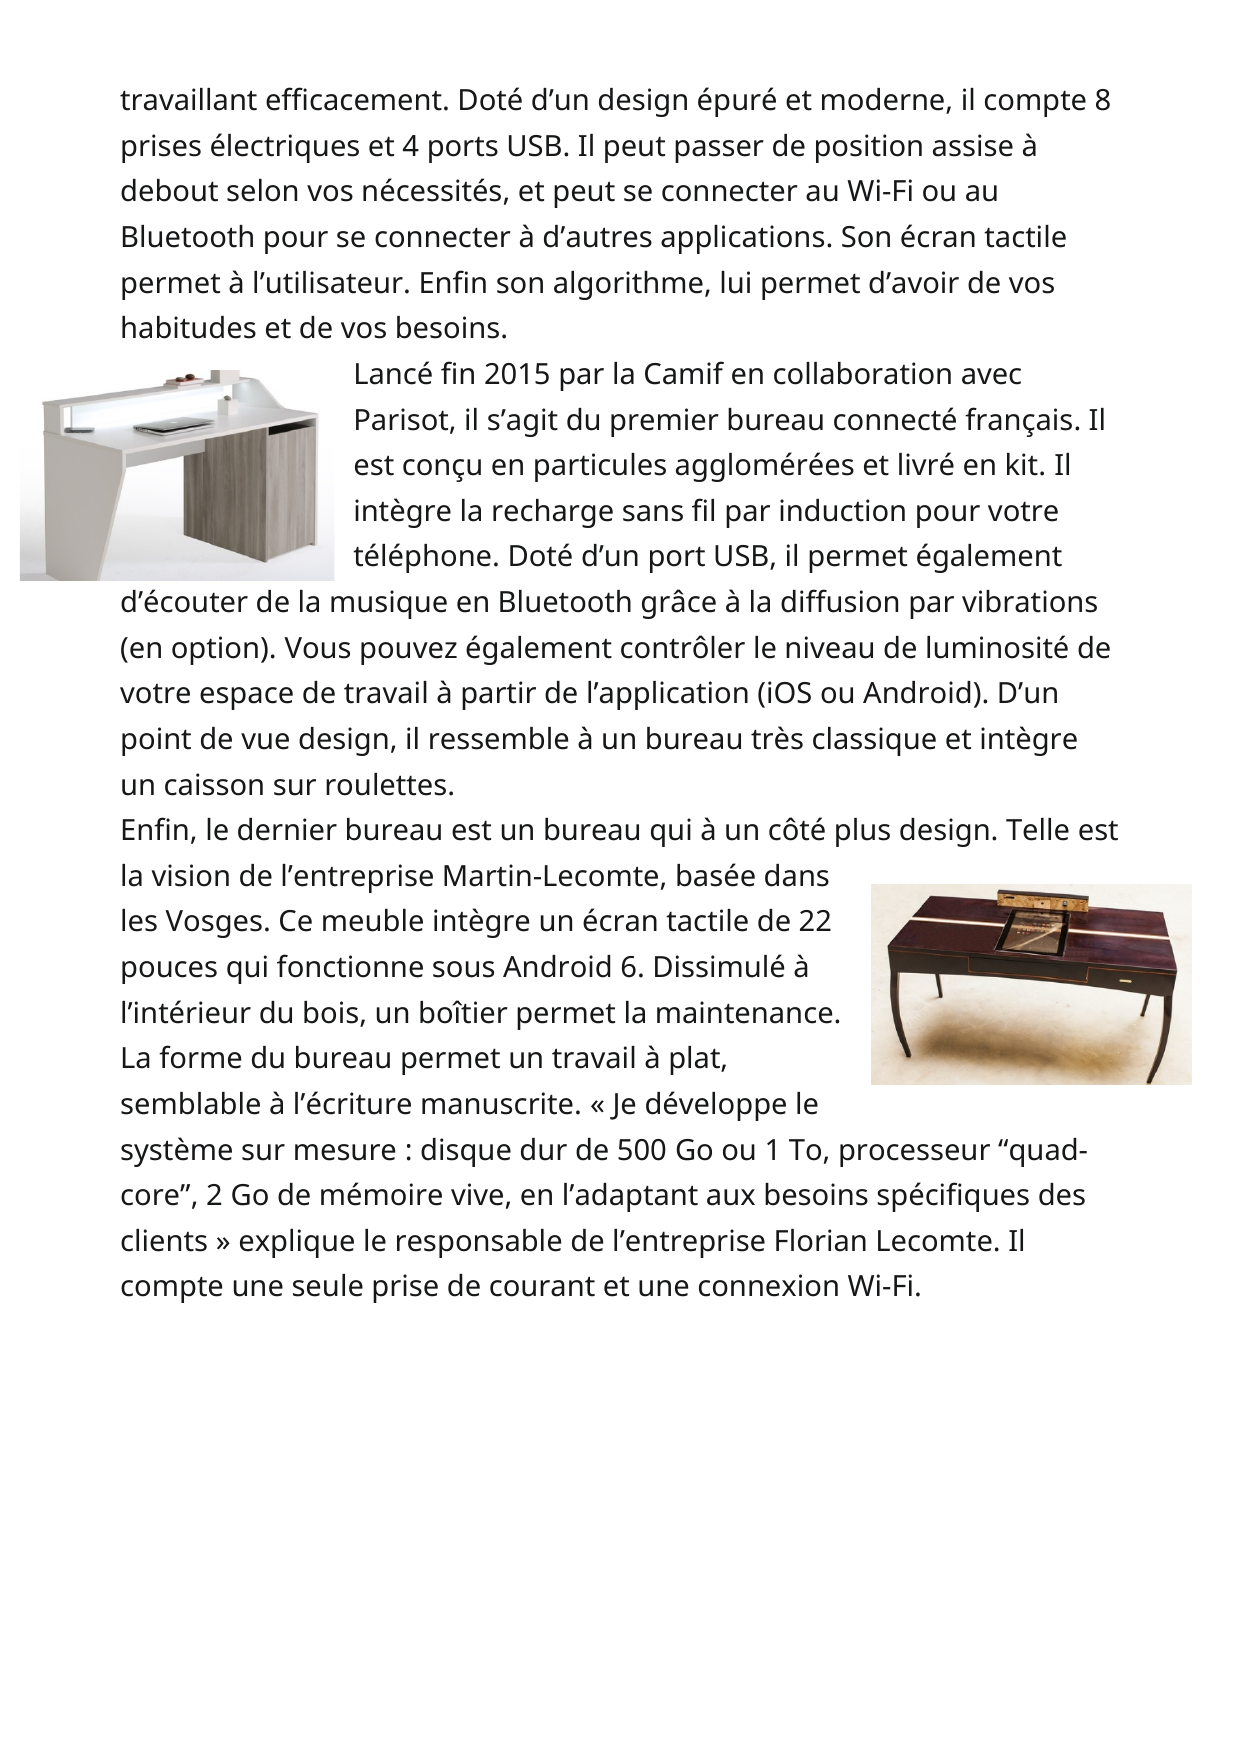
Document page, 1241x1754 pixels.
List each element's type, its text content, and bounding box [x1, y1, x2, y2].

text Lancé fin 2015 par la Camif en collaboration avec Parisot, il s’agit du premier bureau connecté français. Il est conçu en particules agglomérées et livré en kit. Il intègre la recharge sans fil par induction pour votre téléphone. Doté d’un port USB, il permet également d’écouter de la musique en Bluetooth grâce à la diffusion par vibrations (en option). Vous pouvez également contrôler le niveau de luminosité de votre espace de travail à partir de l’application (iOS ou Android). D’un point de vue design, il ressemble à un bureau très classique et intègre un caisson sur roulettes. [120, 353, 1120, 758]
picture [870, 838, 1194, 1041]
text Enfin, le dernier bureau est un bureau qui à un côté plus design. Telle est la vision de l’entreprise Martin-Lecomte, basée dans les Vosges. Ce meuble intègre un écran tactile de 22 pouces qui fonctionne sous Android 6. Dissimulé à l’intérieur du bois, un boîtier permet la maintenance. La forme du bureau permet un travail à plat, semblable à l’écriture manuscrite. « Je développe le système sur mesure : disque dur de 500 Go ou 1 To, processeur “quad-core”, 2 Go de mémoire vive, en l’adaptant aux besoins spécifiques des clients » explique le responsable de l’entreprise Florian Lecomte. Il compte une seule prise de courant et une connexion Wi-Fi. [120, 764, 1120, 1260]
